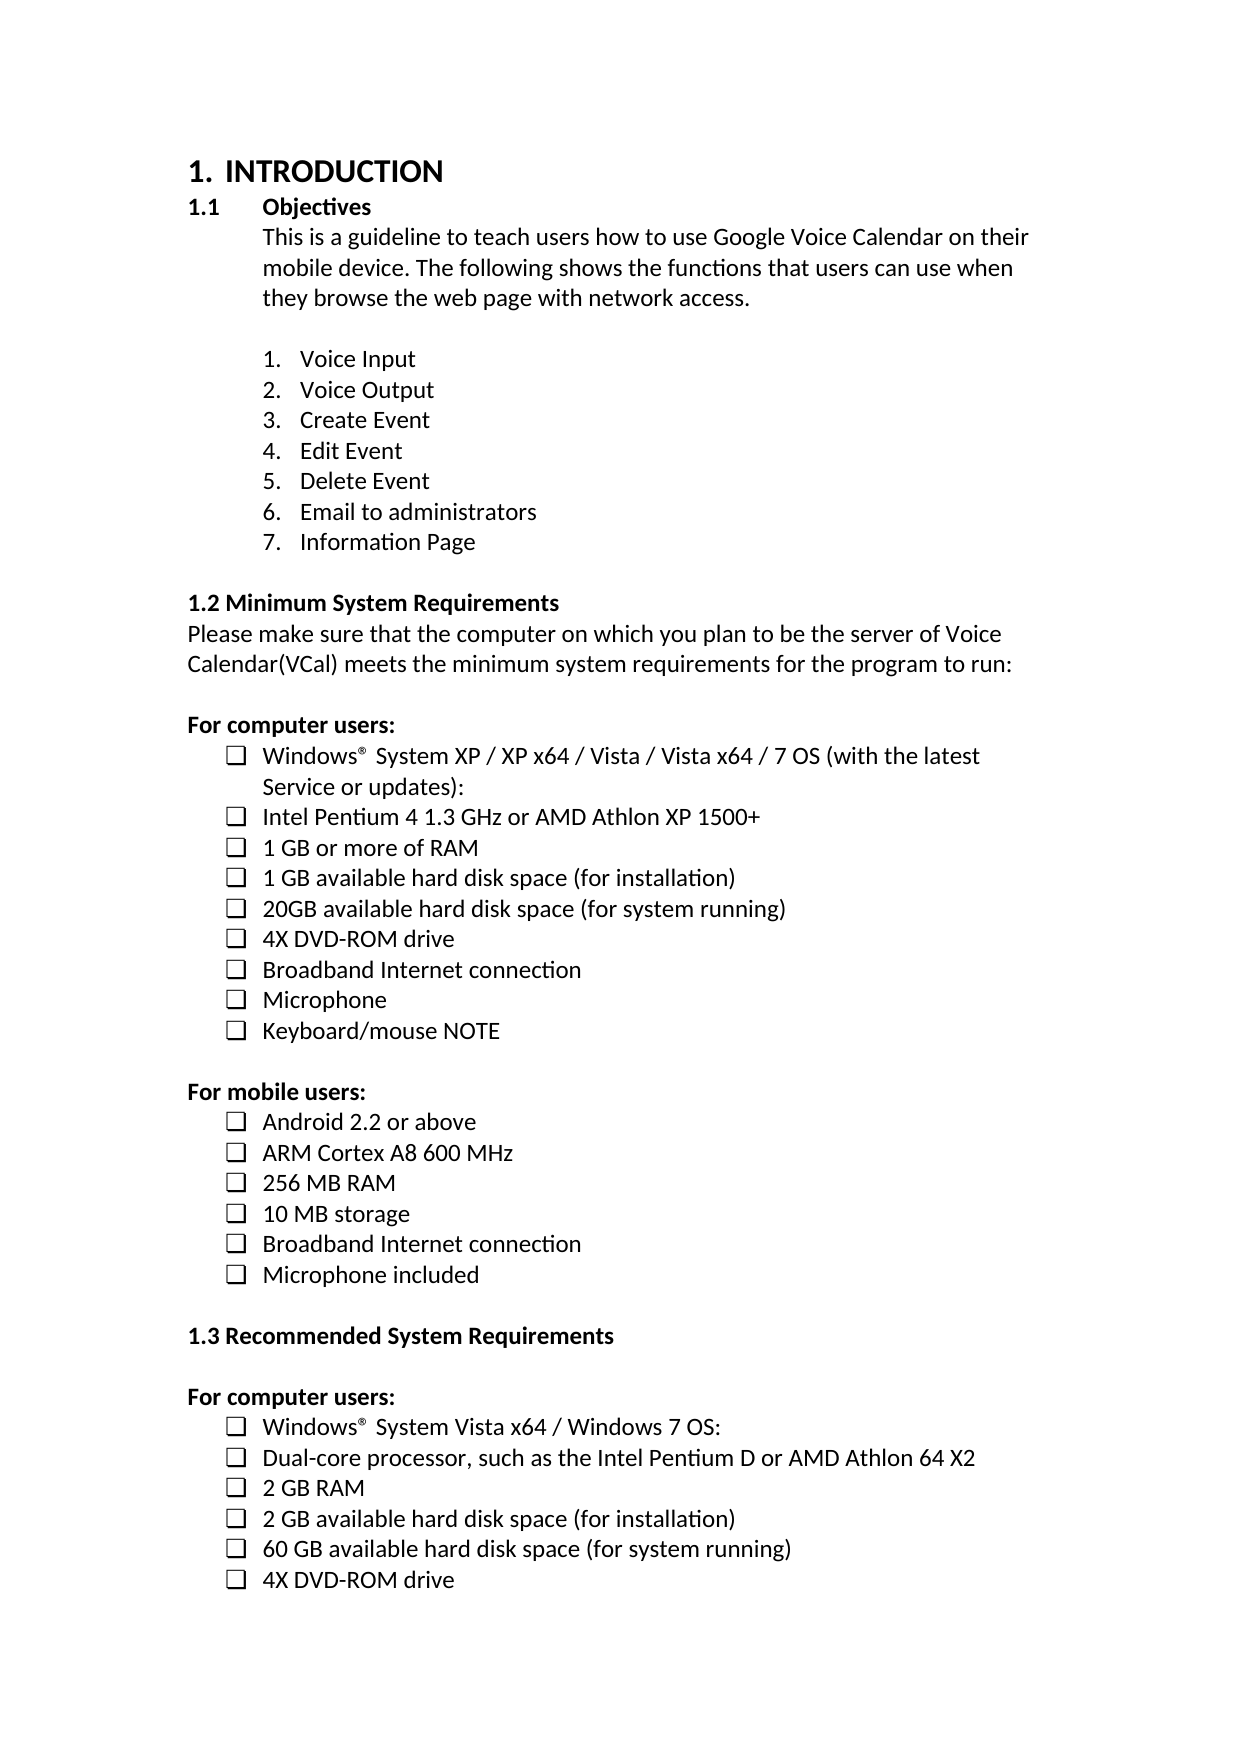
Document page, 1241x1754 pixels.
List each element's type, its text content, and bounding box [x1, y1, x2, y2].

list Microphone included [225, 1259, 1053, 1289]
list Edit Event [262, 435, 1053, 465]
list Delete Event [262, 465, 1053, 496]
list 1 GB available hard disk space (for installation) [225, 862, 1053, 893]
list Broadband Internet connection [225, 1228, 1053, 1259]
list Voice Output [262, 374, 1053, 404]
text Please make sure that the computer on which you plan to be the server of Voice Calendar(VCal) meets the minimum system requirements for the program to run: [187, 618, 1053, 679]
list Microphone [225, 984, 1053, 1015]
list Windows® System XP / XP x64 / Vista / Vista x64 / 7 OS (with the latest Service or updates): [225, 740, 1053, 801]
list Voice Input [262, 343, 1053, 374]
list Create Event [262, 404, 1053, 435]
text For computer users: [187, 1381, 1053, 1412]
text 1.3 Recommended System Requirements [187, 1320, 1053, 1351]
text 1.2 Minimum System Requirements [187, 587, 1053, 618]
list ARM Cortex A8 600 MHz [225, 1137, 1053, 1167]
list Dual-core processor, such as the Intel Pentium D or AMD Athlon 64 X2 [225, 1442, 1053, 1473]
list Android 2.2 or above [225, 1106, 1053, 1137]
list Intel Pentium 4 1.3 GHz or AMD Athlon XP 1500+ [225, 801, 1053, 832]
text For computer users: [187, 709, 1053, 740]
list 4X DVD-ROM drive [225, 923, 1053, 954]
list 20GB available hard disk space (for system running) [225, 893, 1053, 923]
list 4X DVD-ROM drive [225, 1564, 1053, 1595]
text For mobile users: [187, 1076, 1053, 1106]
list Keyboard/mouse NOTE [225, 1015, 1053, 1045]
list Broadband Internet connection [225, 954, 1053, 984]
list Information Page [262, 526, 1053, 557]
list 60 GB available hard disk space (for system running) [225, 1534, 1053, 1564]
list 1 GB or more of RAM [225, 832, 1053, 862]
list INTRODUCTION [187, 150, 1053, 191]
list 2 GB RAM [225, 1473, 1053, 1503]
list 2 GB available hard disk space (for installation) [225, 1503, 1053, 1534]
list Windows® System Vista x64 / Windows 7 OS: [225, 1412, 1053, 1442]
list 10 MB storage [225, 1198, 1053, 1228]
list Objectives [187, 191, 1053, 221]
text This is a guideline to teach users how to use Google Voice Calendar on their mobile device. The following shows the functions that users can use when they browse the web page with network access. [262, 221, 1053, 313]
list 256 MB RAM [225, 1167, 1053, 1198]
list Email to administrators [262, 496, 1053, 526]
